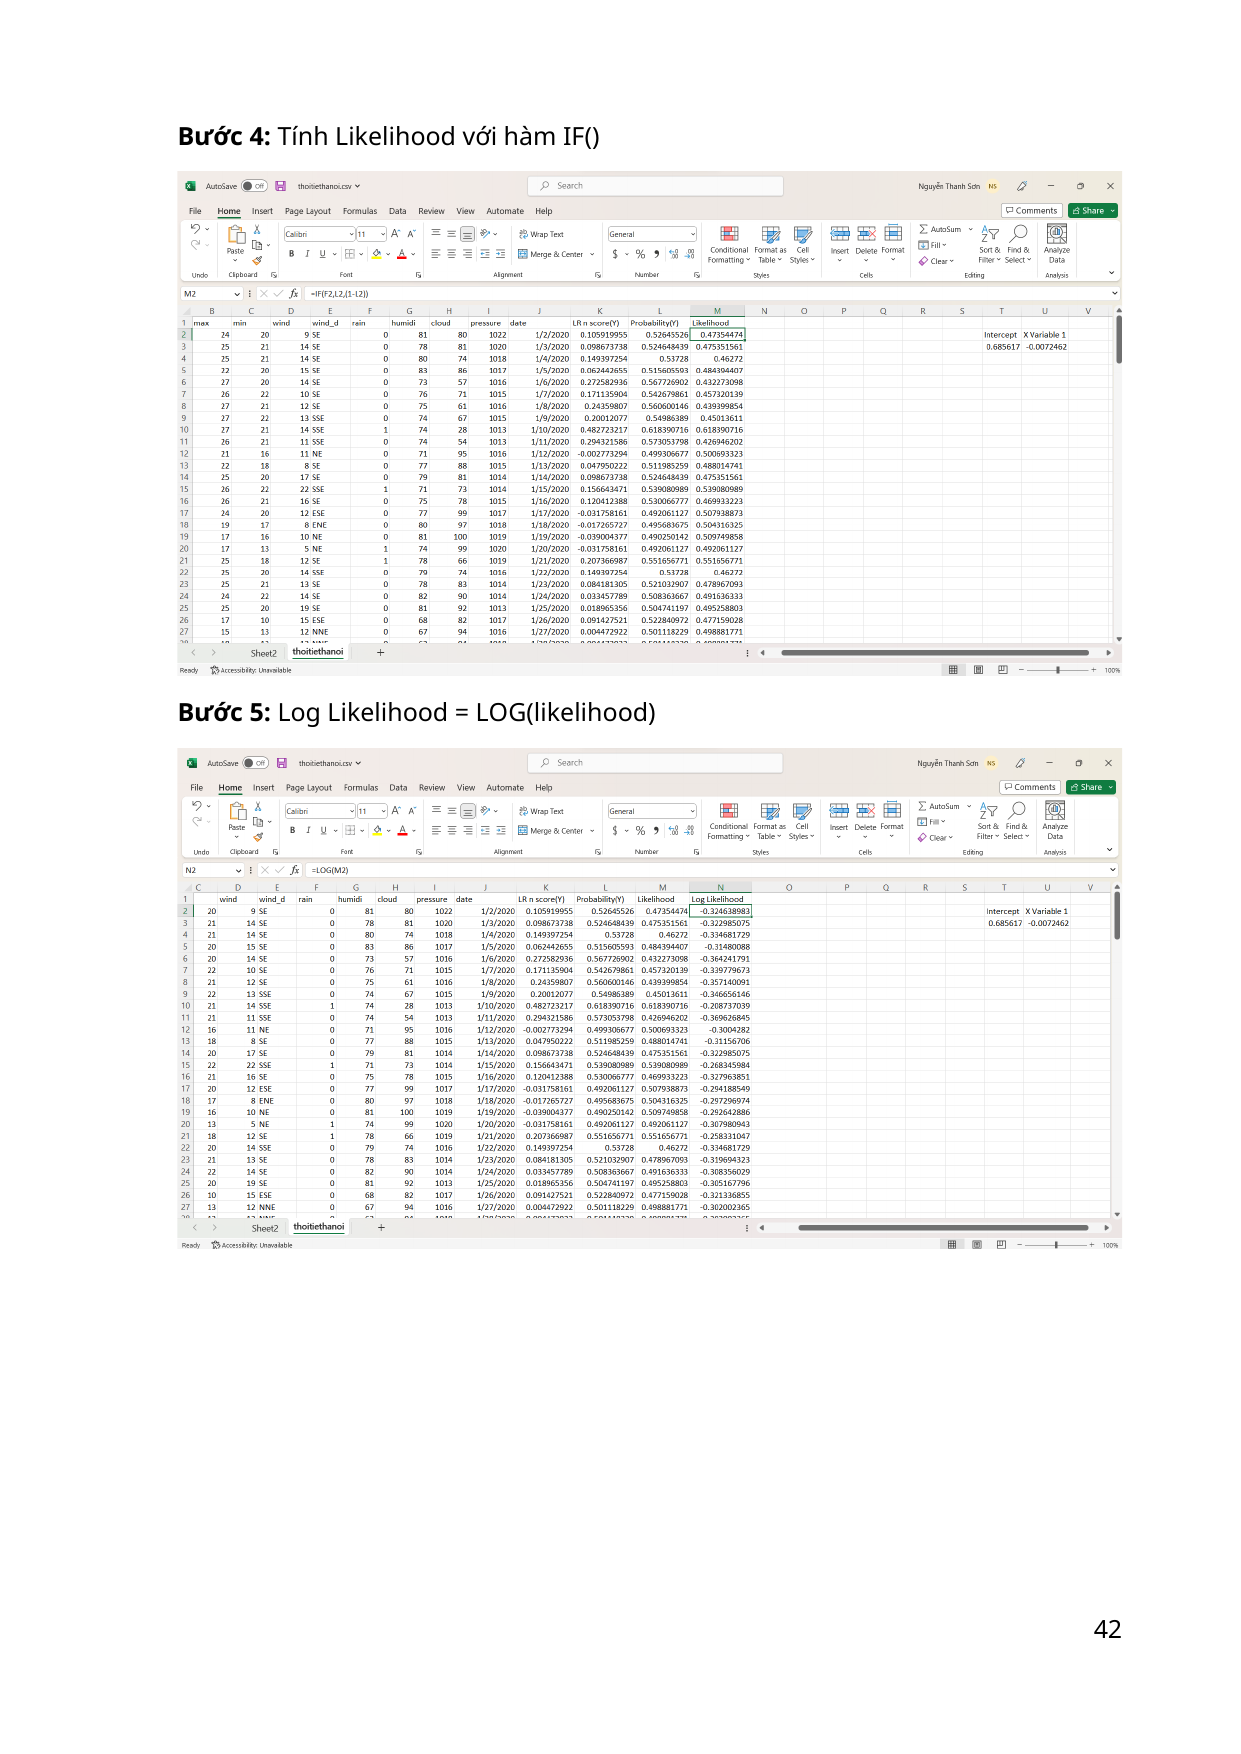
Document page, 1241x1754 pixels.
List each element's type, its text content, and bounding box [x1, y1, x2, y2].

picture [177, 748, 1123, 1249]
picture [177, 171, 1123, 676]
text Bước 4: Tính Likelihood với hàm IF() [177, 118, 1122, 152]
text Bước 5: Log Likelihood = LOG(likelihood) [177, 695, 1122, 729]
